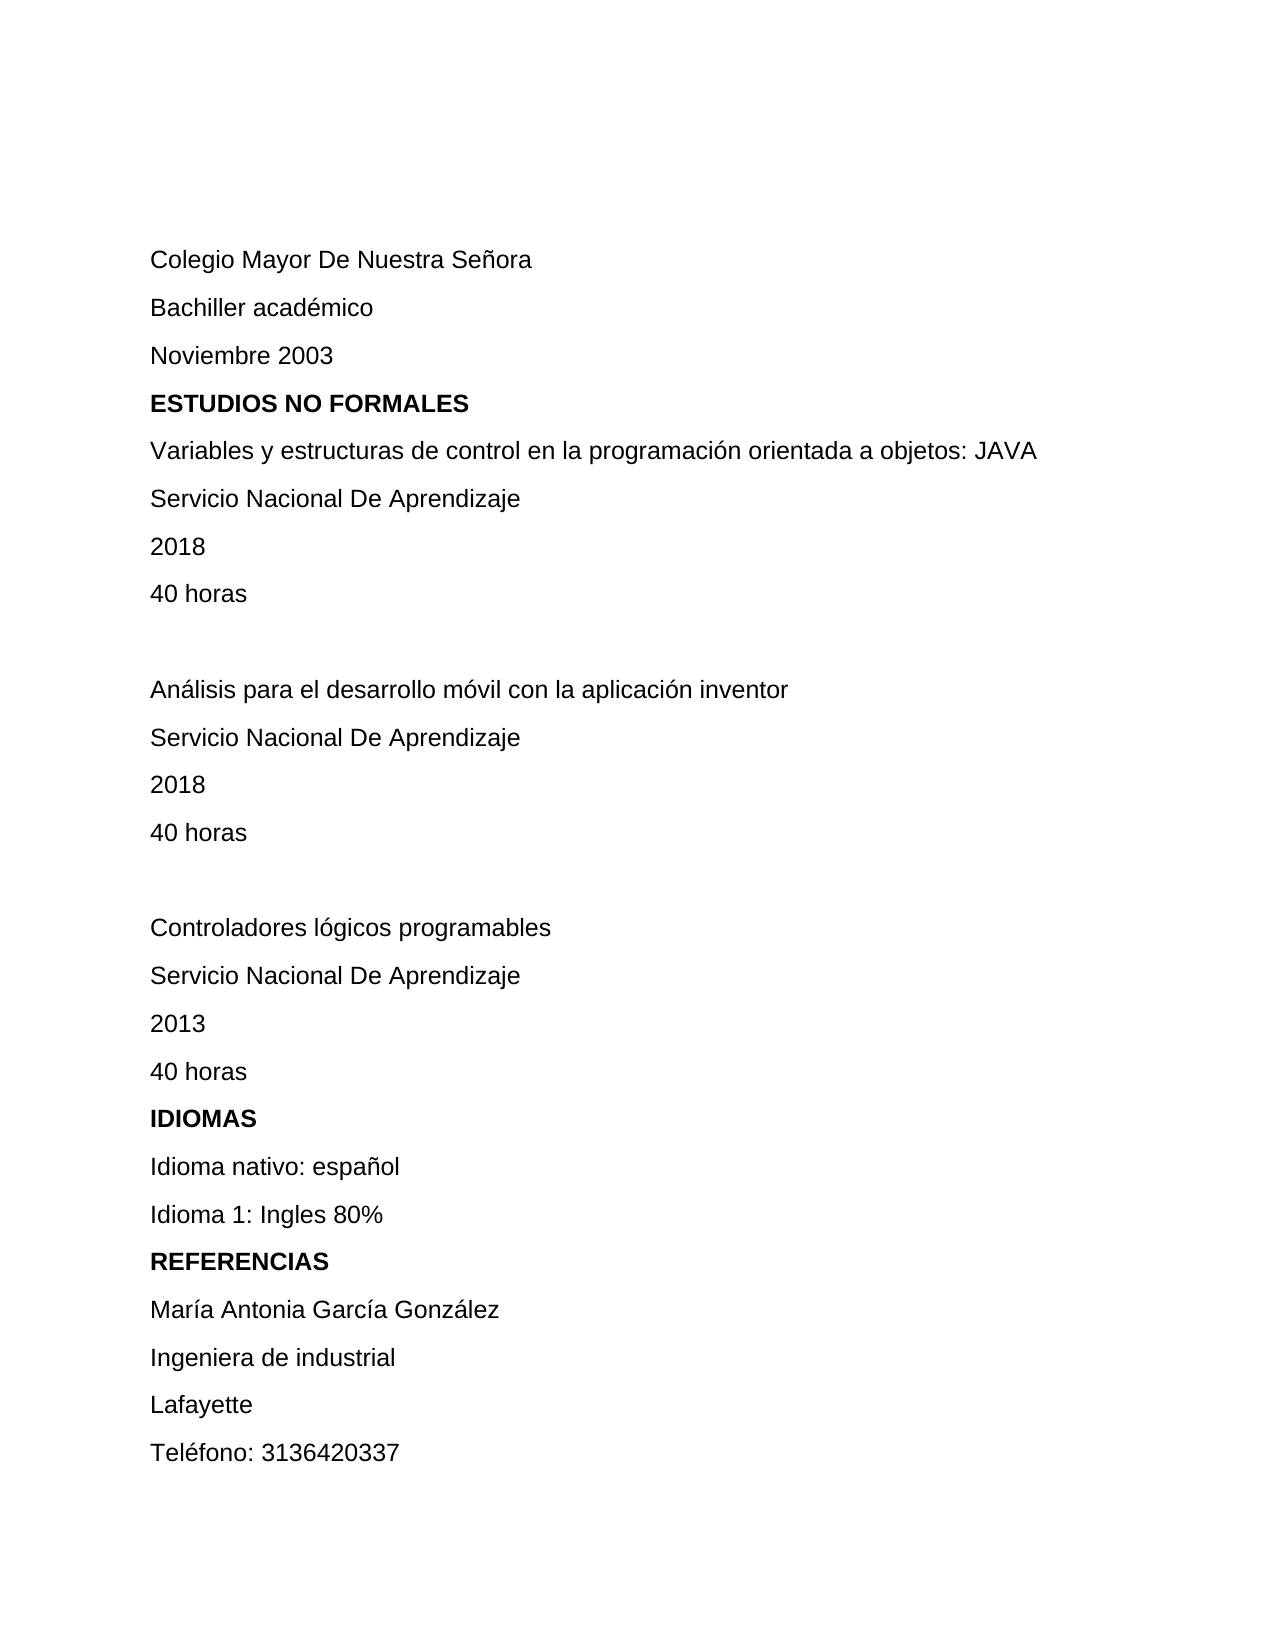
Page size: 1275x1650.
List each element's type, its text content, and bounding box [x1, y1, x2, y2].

text Variables y estructuras de control en la programación orientada a objetos: JAVA [150, 436, 1125, 465]
text Servicio Nacional De Aprendizaje [150, 722, 1125, 751]
text Servicio Nacional De Aprendizaje [150, 961, 1125, 990]
text 2018 [150, 532, 1125, 560]
text Idioma nativo: español [150, 1152, 1125, 1181]
text IDIOMAS [150, 1104, 1125, 1133]
text Colegio Mayor De Nuestra Señora [150, 245, 1125, 274]
text Noviembre 2003 [150, 341, 1125, 369]
text Servicio Nacional De Aprendizaje [150, 484, 1125, 513]
text ESTUDIOS NO FORMALES [150, 388, 1125, 417]
text REFERENCIAS [150, 1247, 1125, 1276]
text Controladores lógicos programables [150, 913, 1125, 942]
text Análisis para el desarrollo móvil con la aplicación inventor [150, 675, 1125, 703]
text María Antonia García González [150, 1295, 1125, 1324]
text Bachiller académico [150, 293, 1125, 322]
text 40 horas [150, 1056, 1125, 1085]
text Ingeniera de industrial [150, 1343, 1125, 1371]
text 40 horas [150, 579, 1125, 608]
text Idioma 1: Ingles 80% [150, 1199, 1125, 1228]
text 40 horas [150, 818, 1125, 847]
text Teléfono: 3136420337 [150, 1438, 1125, 1467]
text 2018 [150, 770, 1125, 799]
text Lafayette [150, 1390, 1125, 1419]
text 2013 [150, 1009, 1125, 1037]
